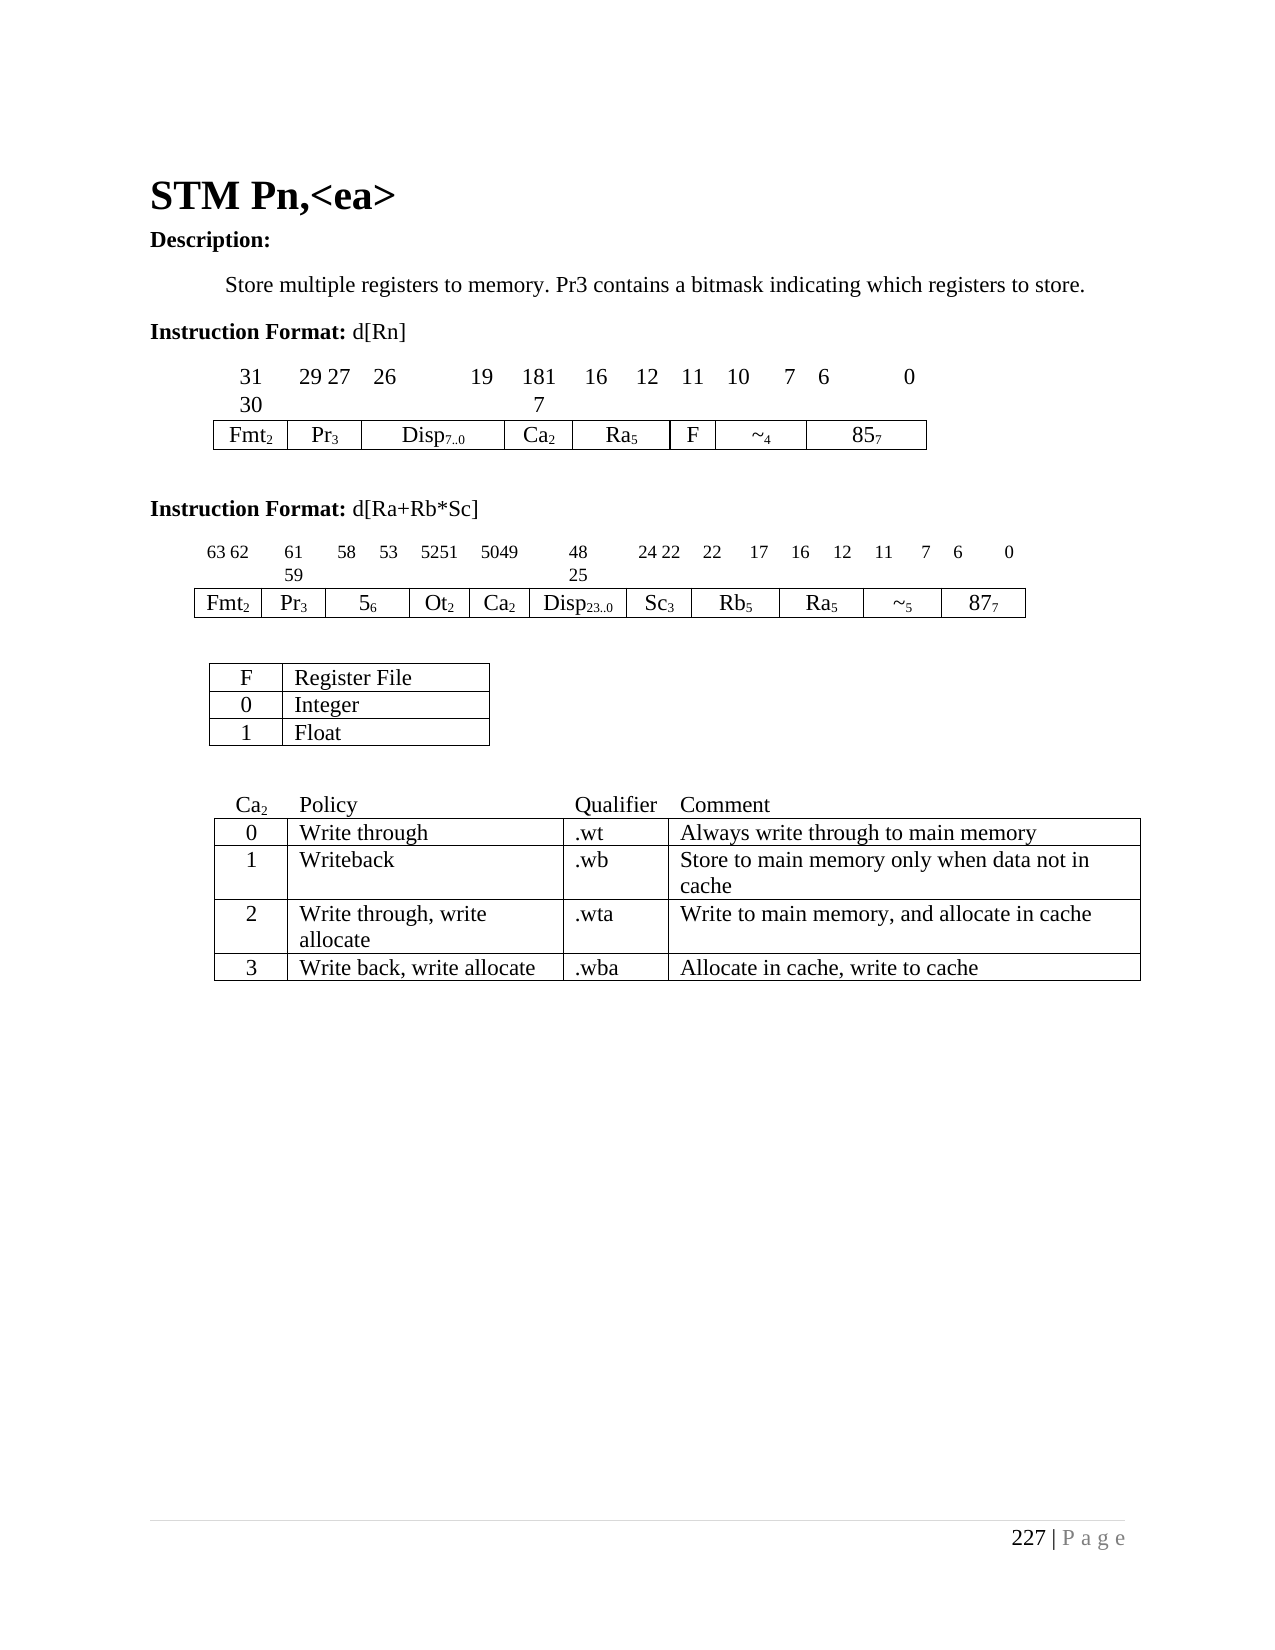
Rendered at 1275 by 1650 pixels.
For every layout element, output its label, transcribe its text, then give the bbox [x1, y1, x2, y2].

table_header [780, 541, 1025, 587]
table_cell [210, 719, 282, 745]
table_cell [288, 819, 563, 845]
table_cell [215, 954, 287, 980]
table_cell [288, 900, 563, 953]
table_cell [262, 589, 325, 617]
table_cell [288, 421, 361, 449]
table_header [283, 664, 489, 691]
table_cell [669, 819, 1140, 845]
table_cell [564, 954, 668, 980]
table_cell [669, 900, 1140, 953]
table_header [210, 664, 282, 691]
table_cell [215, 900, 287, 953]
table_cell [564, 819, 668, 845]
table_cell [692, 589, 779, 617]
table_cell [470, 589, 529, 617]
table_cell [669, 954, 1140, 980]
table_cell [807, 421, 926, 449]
text Store multiple registers to memory. Pr3 contains a bitmask indicating which registers to store. [225, 271, 1125, 297]
text Instruction Format: d[Rn] [150, 318, 1125, 344]
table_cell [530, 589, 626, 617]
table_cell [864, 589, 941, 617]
text Description: [150, 226, 1125, 252]
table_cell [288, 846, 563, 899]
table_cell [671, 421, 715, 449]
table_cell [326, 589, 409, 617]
subtitle STM Pn,<ea> [150, 171, 1125, 219]
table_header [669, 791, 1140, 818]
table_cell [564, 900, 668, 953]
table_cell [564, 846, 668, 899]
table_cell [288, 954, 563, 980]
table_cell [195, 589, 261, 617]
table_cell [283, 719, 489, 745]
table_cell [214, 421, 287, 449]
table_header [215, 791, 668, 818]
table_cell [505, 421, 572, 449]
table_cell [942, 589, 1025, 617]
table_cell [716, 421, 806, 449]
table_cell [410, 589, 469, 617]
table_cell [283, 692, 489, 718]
text Instruction Format: d[Ra+Rb*Sc] [150, 496, 1125, 522]
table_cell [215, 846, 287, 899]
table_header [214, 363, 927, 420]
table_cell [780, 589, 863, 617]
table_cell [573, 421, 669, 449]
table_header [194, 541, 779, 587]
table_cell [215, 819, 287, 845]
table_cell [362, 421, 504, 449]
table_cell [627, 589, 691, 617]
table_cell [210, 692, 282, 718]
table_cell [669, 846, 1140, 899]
